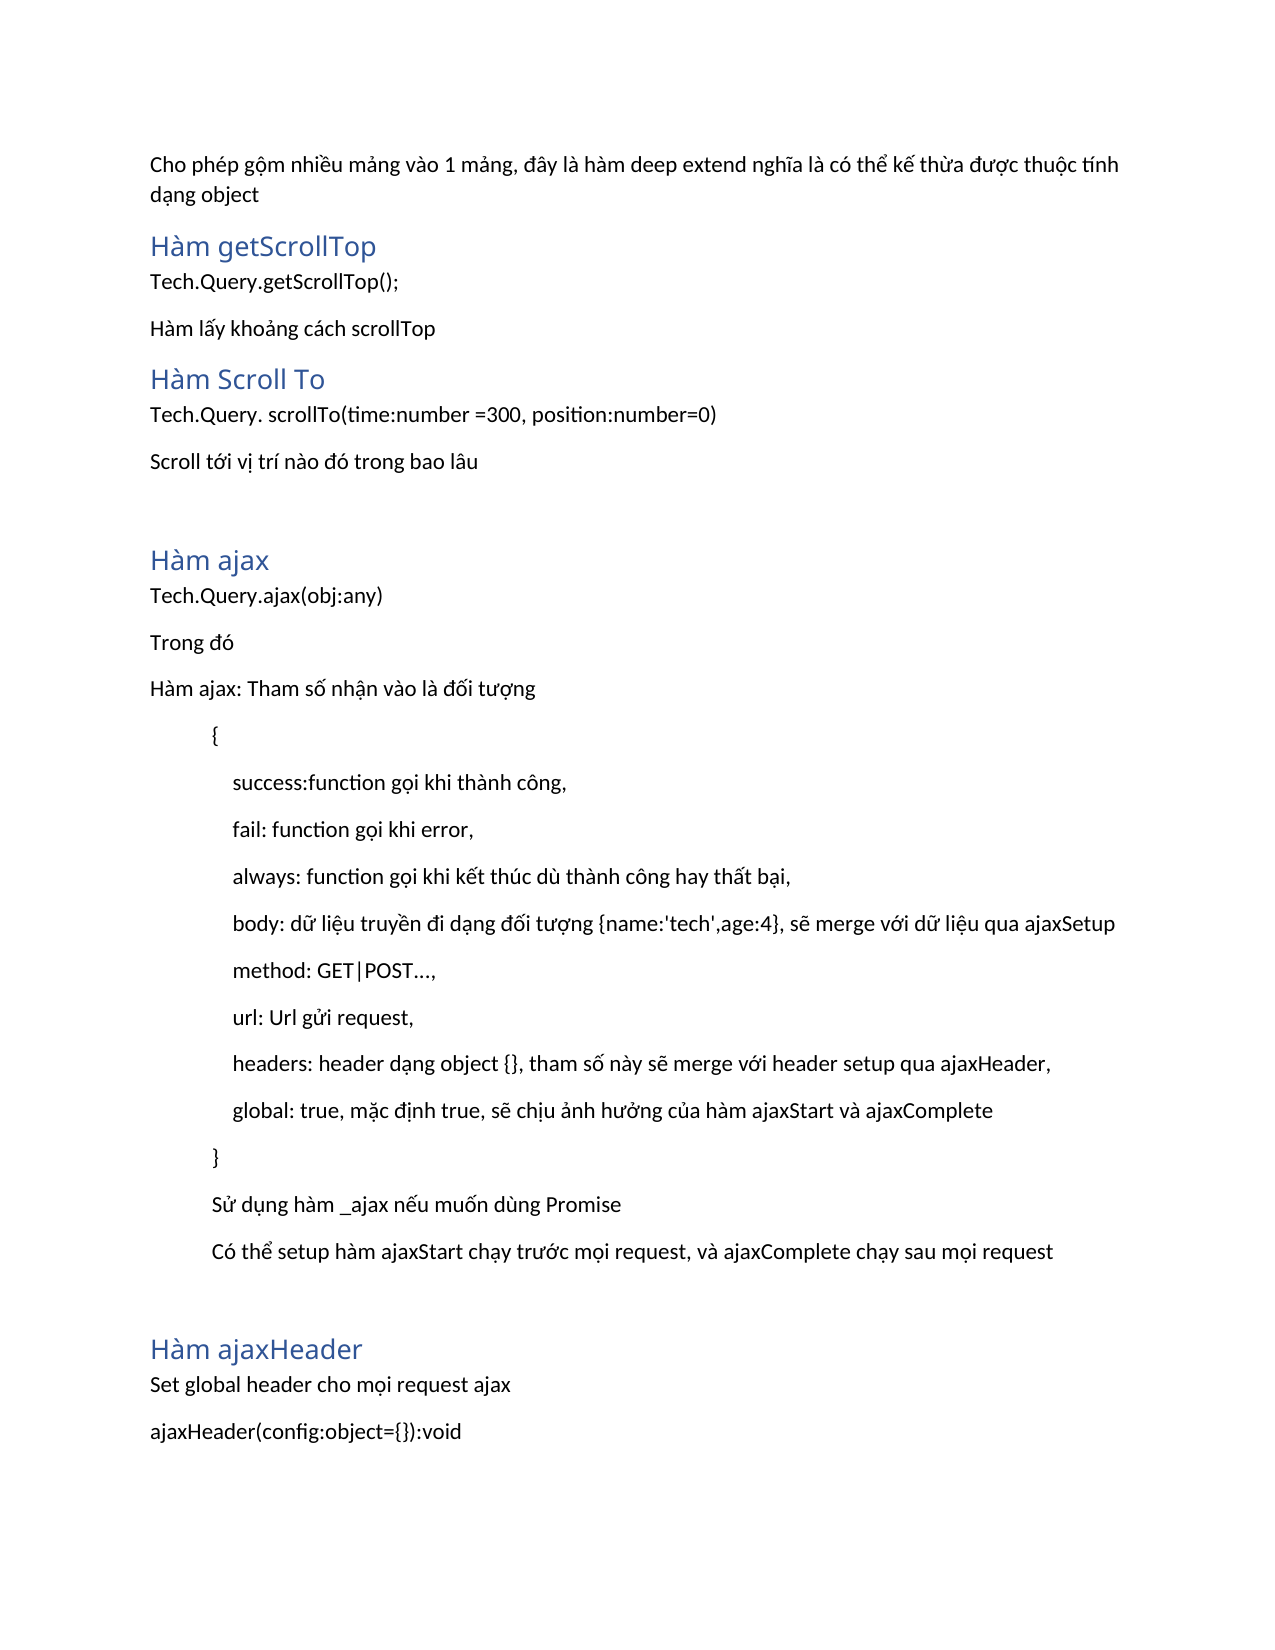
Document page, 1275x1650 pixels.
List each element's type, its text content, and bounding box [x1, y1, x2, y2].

text fail: function gọi khi error, [150, 815, 1125, 843]
text always: function gọi khi kết thúc dù thành công hay thất bại, [150, 862, 1125, 890]
subtitle Hàm Scroll To [150, 361, 1125, 397]
text Tech.Query.getScrollTop(); [150, 267, 1125, 295]
subtitle Hàm getScrollTop [150, 227, 1125, 264]
text Scroll tới vị trí nào đó trong bao lâu [150, 447, 1125, 475]
text headers: header dạng object {}, tham số này sẽ merge với header setup qua ajaxHeader, [150, 1049, 1125, 1078]
text url: Url gửi request, [150, 1003, 1125, 1031]
text Trong đó [150, 628, 1125, 656]
text { [150, 721, 1125, 749]
text } [150, 1143, 1125, 1171]
text body: dữ liệu truyền đi dạng đối tượng {name:'tech',age:4}, sẽ merge với dữ liệu qua ajaxSetup [150, 909, 1125, 937]
text Có thể setup hàm ajaxStart chạy trước mọi request, và ajaxComplete chạy sau mọi request [150, 1237, 1125, 1265]
text success:function gọi khi thành công, [150, 768, 1125, 796]
text Sử dụng hàm _ajax nếu muốn dùng Promise [150, 1190, 1125, 1218]
text ajaxHeader(config:object={}):void [150, 1417, 1125, 1446]
text Tech.Query. scrollTo(time:number =300, position:number=0) [150, 400, 1125, 428]
text Cho phép gộm nhiều mảng vào 1 mảng, đây là hàm deep extend nghĩa là có thể kế thừa được thuộc tính dạng object [150, 150, 1125, 208]
text Set global header cho mọi request ajax [150, 1371, 1125, 1399]
text Hàm ajax: Tham số nhận vào là đối tượng [150, 674, 1125, 703]
text global: true, mặc định true, sẽ chịu ảnh hưởng của hàm ajaxStart và ajaxComplete [150, 1096, 1125, 1124]
subtitle Hàm ajaxHeader [150, 1331, 1125, 1368]
text Hàm lấy khoảng cách scrollTop [150, 314, 1125, 342]
subtitle Hàm ajax [150, 541, 1125, 578]
text Tech.Query.ajax(obj:any) [150, 581, 1125, 609]
text method: GET|POST..., [150, 956, 1125, 984]
